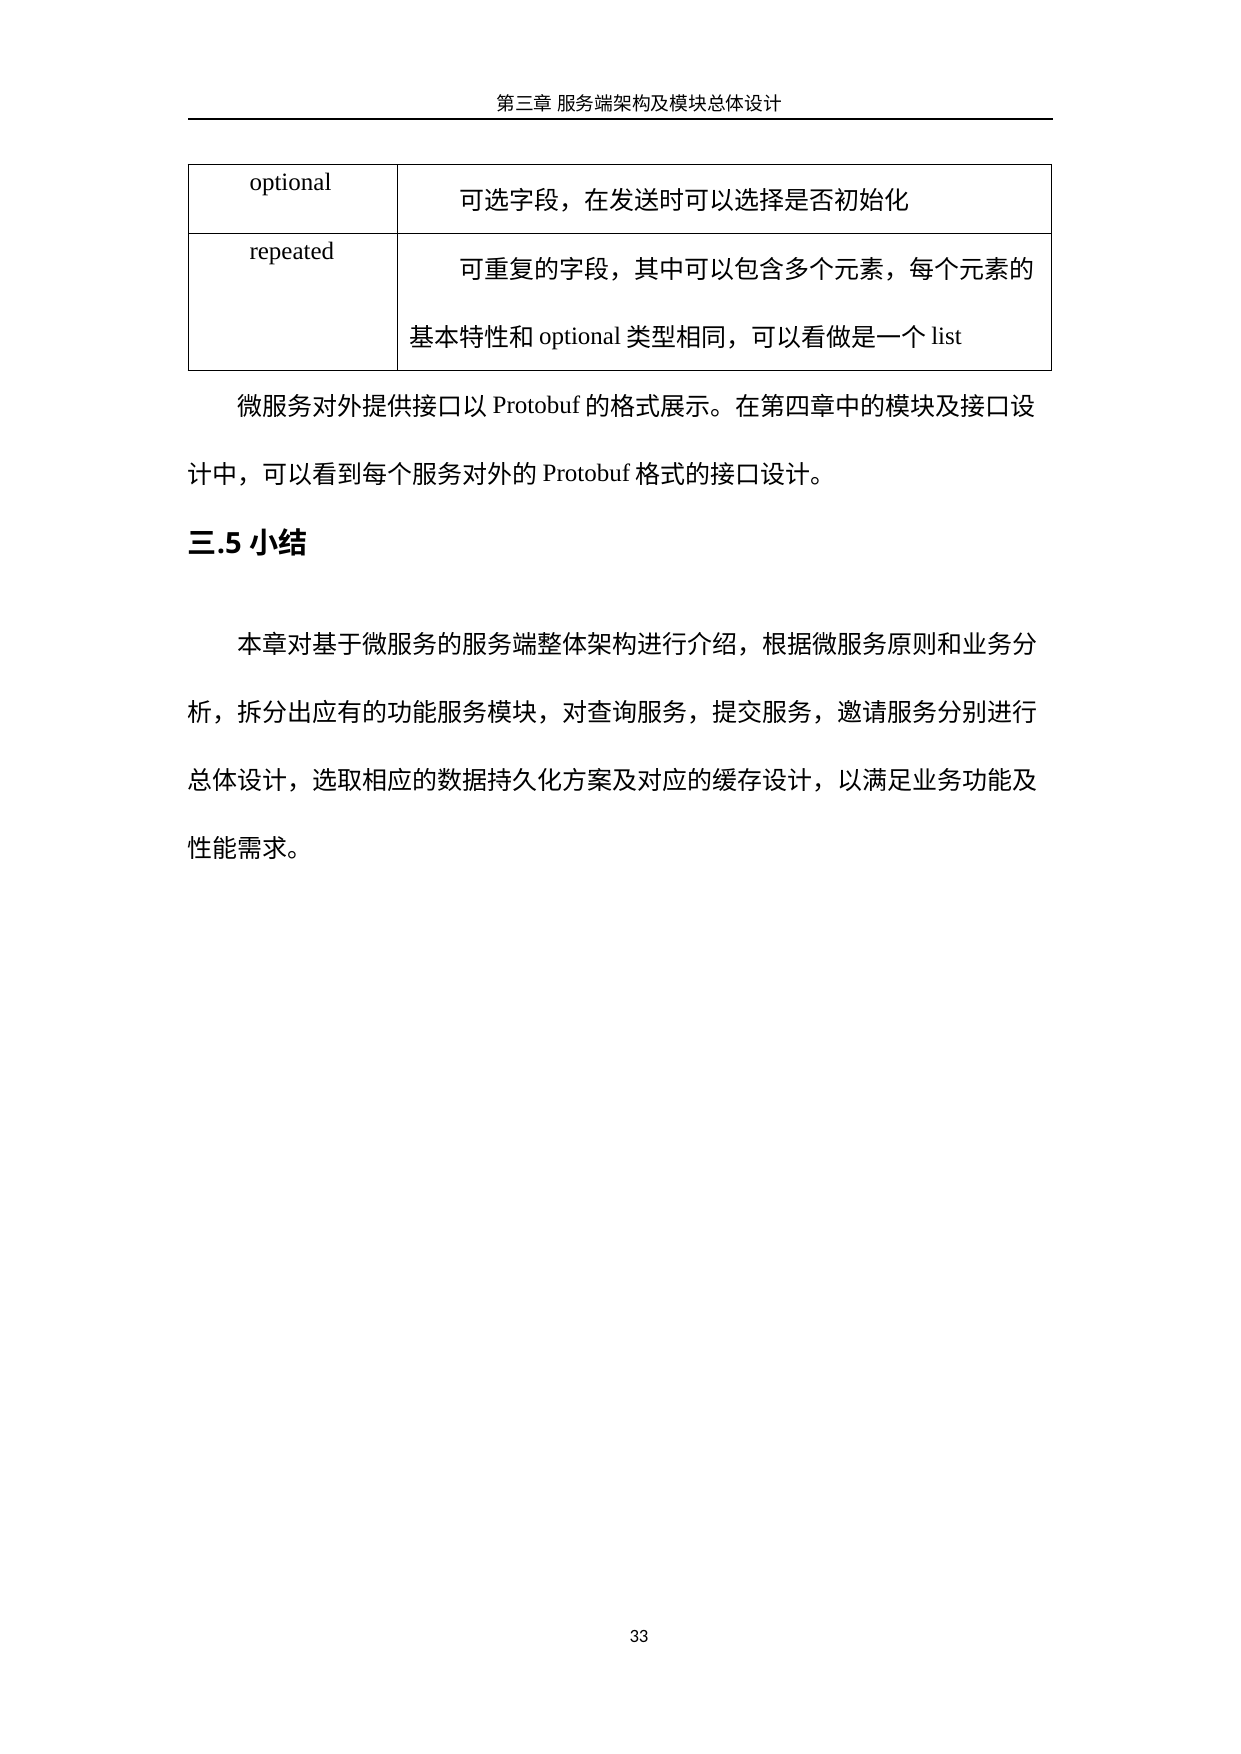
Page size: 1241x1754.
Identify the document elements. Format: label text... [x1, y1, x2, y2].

text 本章对基于微服务的服务端整体架构进行介绍，根据微服务原则和业务分析，拆分出应有的功能服务模块，对查询服务，提交服务，邀请服务分别进行总体设计，选取相应的数据持久化方案及对应的缓存设计，以满足业务功能及性能需求。 [187, 608, 1053, 880]
table_cell repeated [189, 234, 397, 370]
subtitle 小结 [187, 507, 1053, 574]
text 微服务对外提供接口以Protobuf的格式展示。在第四章中的模块及接口设计中，可以看到每个服务对外的Protobuf格式的接口设计。 [187, 371, 1053, 507]
table_cell 可选字段，在发送时可以选择是否初始化 [398, 165, 1051, 233]
table_cell optional [189, 165, 397, 233]
table_cell 可重复的字段，其中可以包含多个元素，每个元素的基本特性和optional类型相同，可以看做是一个list [398, 234, 1051, 370]
